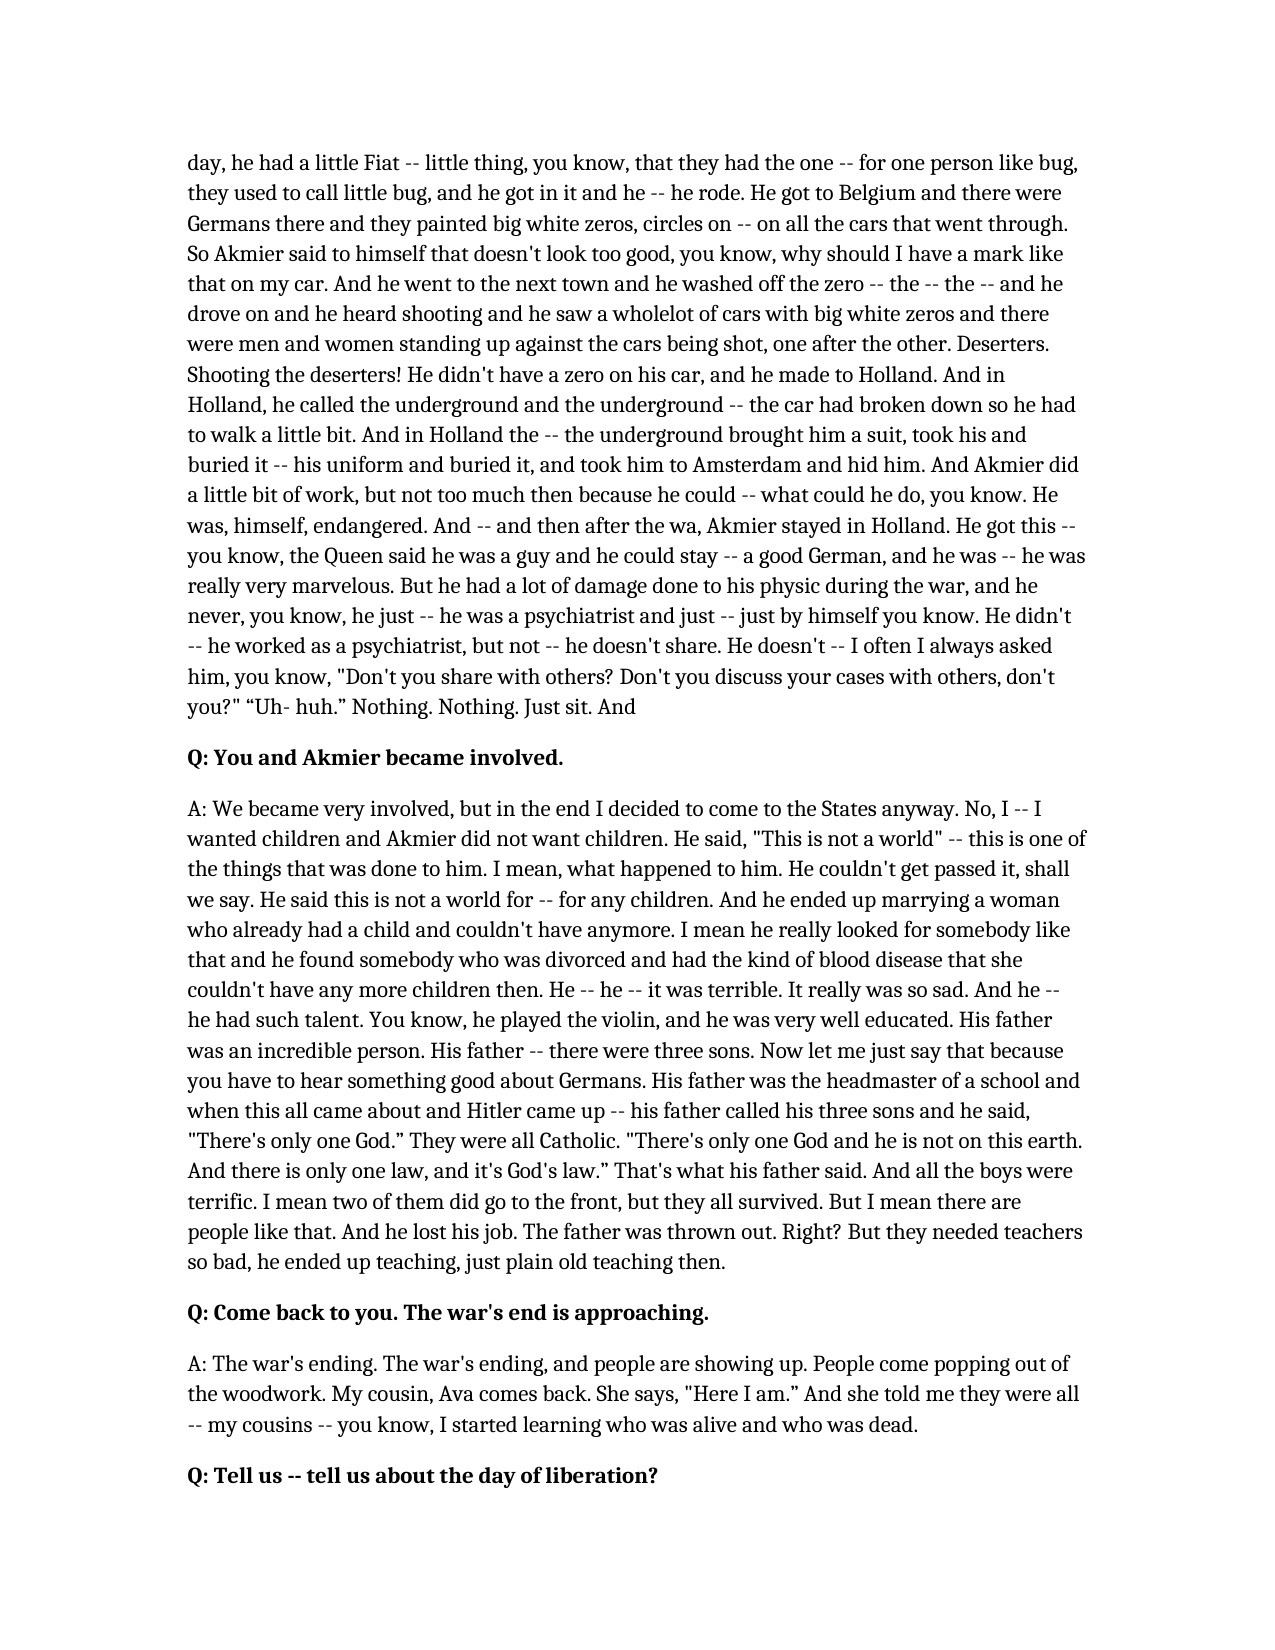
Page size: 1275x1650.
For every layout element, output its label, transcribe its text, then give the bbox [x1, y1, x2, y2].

text A: The war's ending. The war's ending, and people are showing up. People come popping out of the woodwork. My cousin, Ava comes back. She says, "Here I am.” And she told me they were all -- my cousins -- you know, I started learning who was alive and who was dead. [187, 1351, 1087, 1438]
text Q: Come back to you. The war's end is approaching. [187, 1300, 1087, 1326]
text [187, 150, 1087, 720]
text Q: You and Akmier became involved. [187, 745, 1087, 771]
text A: We became very involved, but in the end I decided to come to the States anyway. No, I -- I wanted children and Akmier did not want children. He said, "This is not a world" -- this is one of the things that was done to him. I mean, what happened to him. He couldn't get passed it, shall we say. He said this is not a world for -- for any children. And he ended up marrying a woman who already had a child and couldn't have anymore. I mean he really looked for somebody like that and he found somebody who was divorced and had the kind of blood disease that she couldn't have any more children then. He -- he -- it was terrible. It really was so sad. And he -- he had such talent. You know, he played the violin, and he was very well educated. His father was an incredible person. His father -- there were three sons. Now let me just say that because you have to hear something good about Germans. His father was the headmaster of a school and when this all came about and Hitler came up -- his father called his three sons and he said, "There's only one God.” They were all Catholic. "There's only one God and he is not on this earth. And there is only one law, and it's God's law.” That's what his father said. And all the boys were terrific. I mean two of them did go to the front, but they all survived. But I mean there are people like that. And he lost his job. The father was thrown out. Right? But they needed teachers so bad, he ended up teaching, just plain old teaching then. [187, 796, 1087, 1275]
text Q: Tell us -- tell us about the day of liberation? [187, 1462, 1087, 1489]
